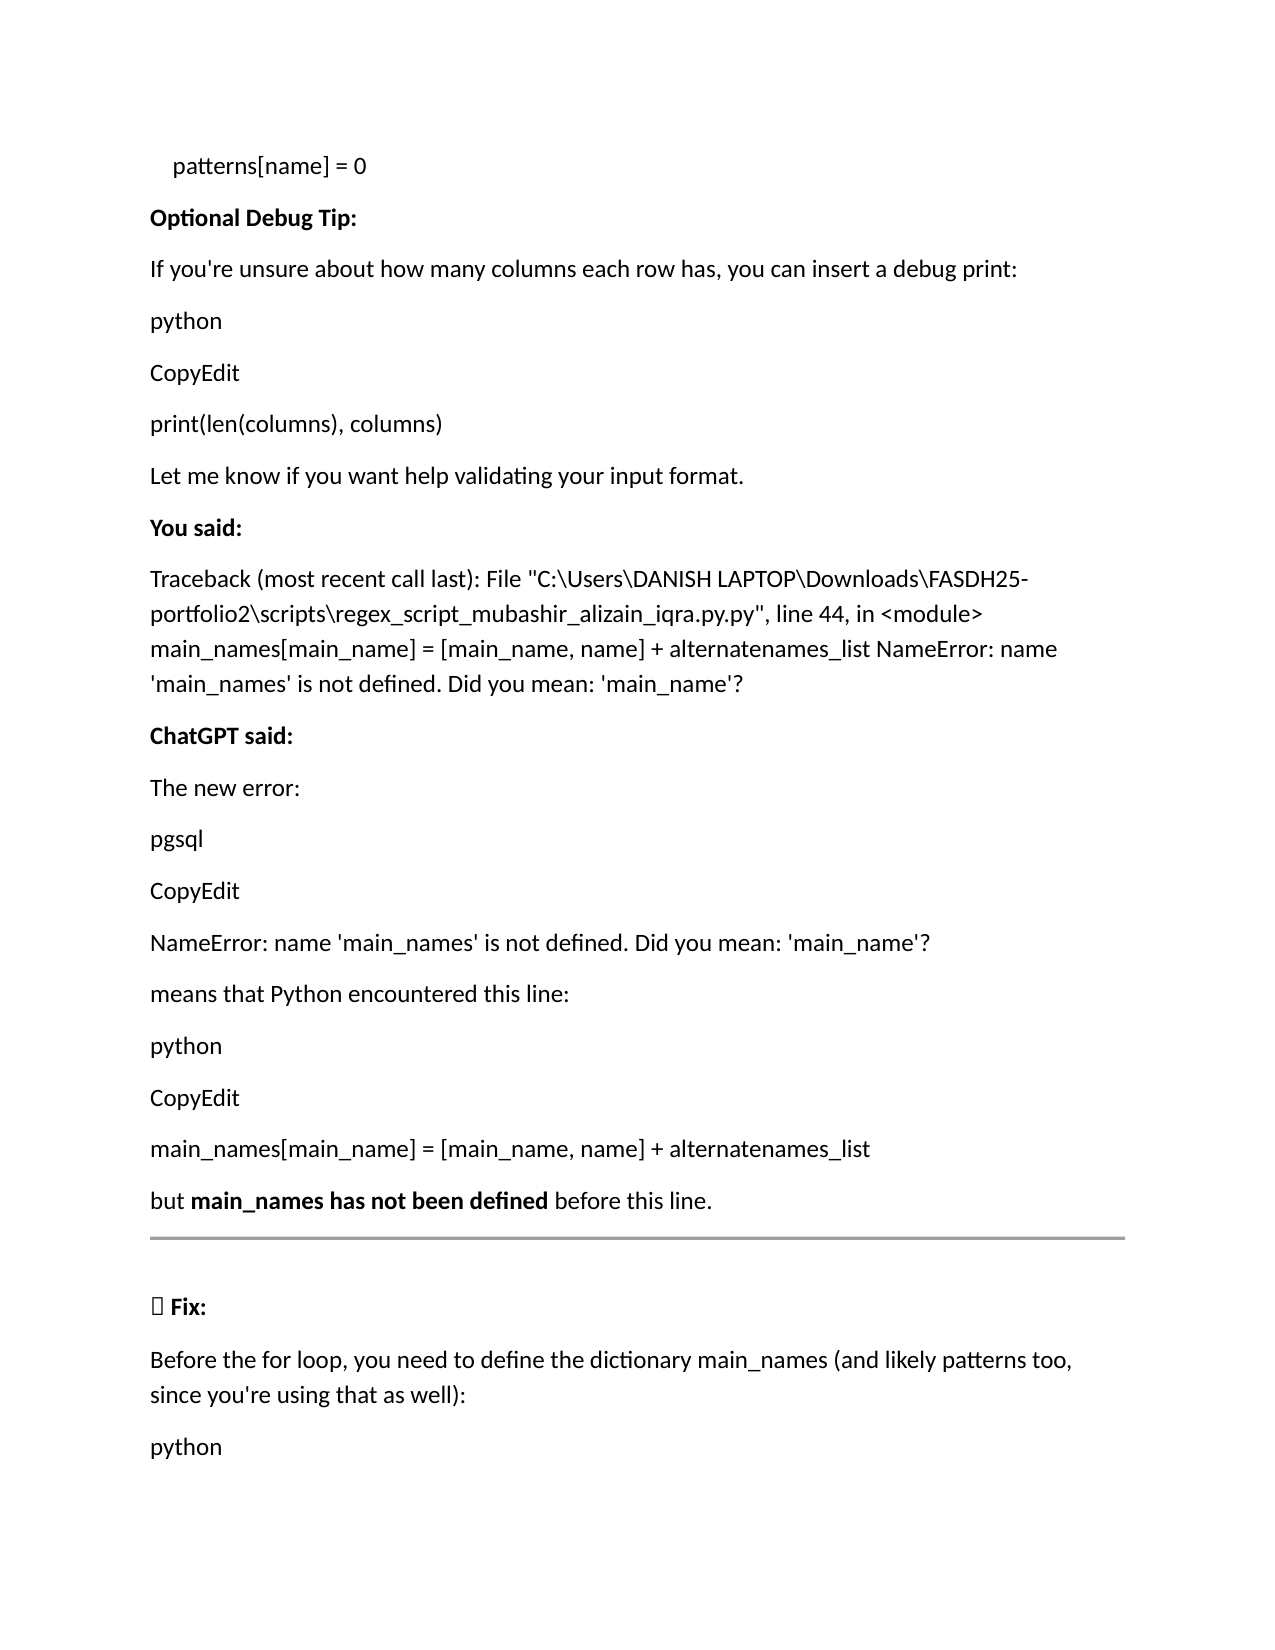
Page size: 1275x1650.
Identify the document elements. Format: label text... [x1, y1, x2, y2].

text If you're unsure about how many columns each row has, you can insert a debug print: [150, 253, 1125, 284]
text ChatGPT said: [150, 720, 1125, 751]
text python [150, 1431, 1125, 1461]
text print(len(columns), columns) [150, 408, 1125, 439]
text CopyEdit [150, 875, 1125, 906]
text Optional Debug Tip: [150, 202, 1125, 232]
text pgsql [150, 823, 1125, 854]
text The new error: [150, 772, 1125, 802]
text NameError: name 'main_names' is not defined. Did you mean: 'main_name'? [150, 927, 1125, 957]
text Let me know if you want help validating your input format. [150, 460, 1125, 491]
text Before the for loop, you need to define the dictionary main_names (and likely patterns too, since you're using that as well): [150, 1344, 1125, 1410]
text ✅ Fix: [150, 1288, 1125, 1322]
text patterns[name] = 0 [150, 150, 1125, 181]
text main_names[main_name] = [main_name, name] + alternatenames_list [150, 1133, 1125, 1164]
text but main_names has not been defined before this line. [150, 1185, 1125, 1216]
text Traceback (most recent call last): File "C:\Users\DANISH LAPTOP\Downloads\FASDH25-portfolio2\scripts\regex_script_mubashir_alizain_iqra.py.py", line 44, in <module> main_names[main_name] = [main_name, name] + alternatenames_list NameError: name 'main_names' is not defined. Did you mean: 'main_name'? [150, 563, 1125, 699]
text python [150, 1030, 1125, 1061]
text means that Python encountered this line: [150, 978, 1125, 1009]
text CopyEdit [150, 357, 1125, 387]
text CopyEdit [150, 1082, 1125, 1112]
text python [150, 305, 1125, 336]
text You said: [150, 512, 1125, 542]
